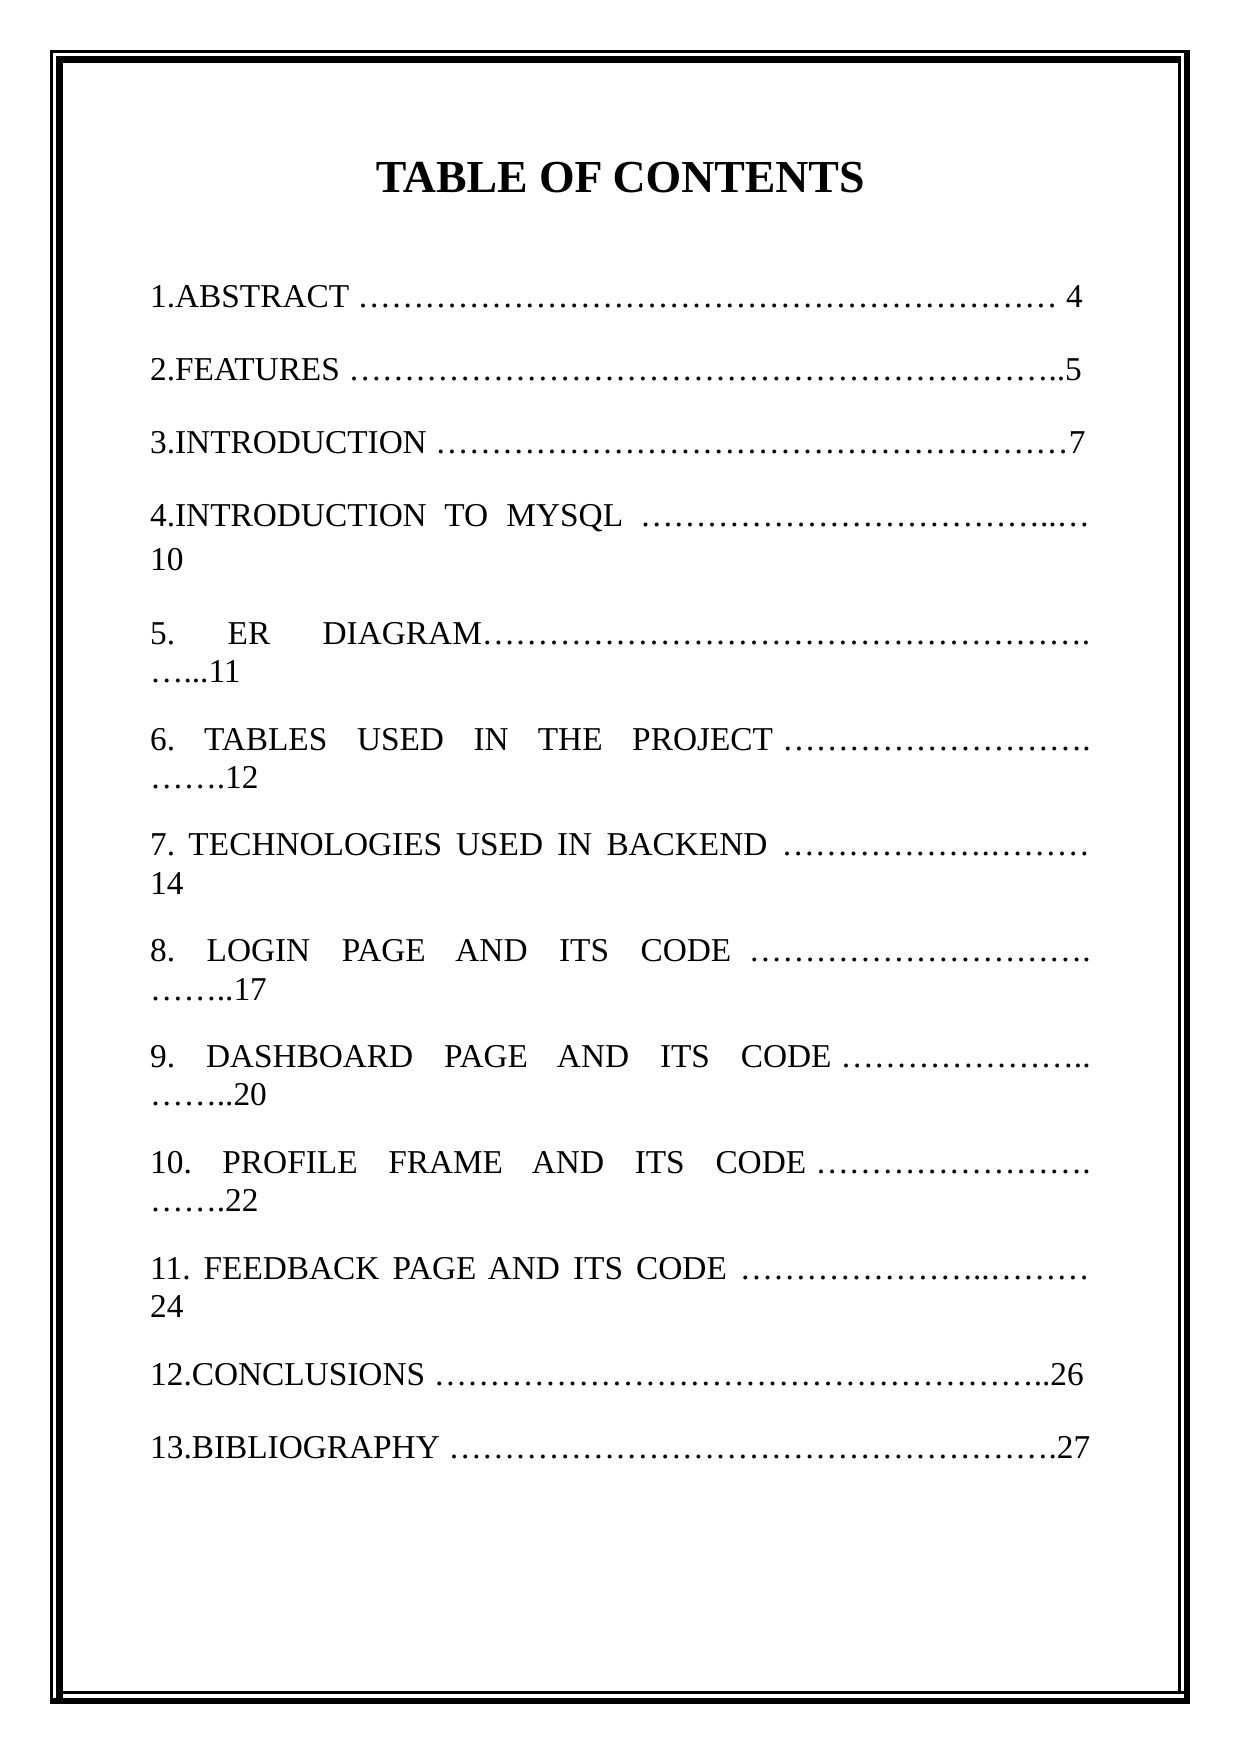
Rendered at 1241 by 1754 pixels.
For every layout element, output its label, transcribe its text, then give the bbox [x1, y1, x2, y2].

text 13.BIBLIOGRAPHY ……………………………………………….27 [150, 1427, 1090, 1465]
text 1.ABSTRACT ……………………………………………………… 4 [150, 232, 1090, 314]
text 3.INTRODUCTION …………………………………………………7 [150, 422, 1090, 461]
text 8. LOGIN PAGE AND ITS CODE ………………………….……..17 [150, 930, 1090, 1007]
text 6. TABLES USED IN THE PROJECT ……………………….…….12 [150, 719, 1090, 795]
text 12.CONCLUSIONS ………………………………………………..26 [150, 1354, 1090, 1392]
text 7. TECHNOLOGIES USED IN BACKEND ……………….………14 [150, 824, 1090, 901]
text 2.FEATURES ………………………………………………………..5 [150, 349, 1090, 387]
text 10. PROFILE FRAME AND ITS CODE …………………….…….22 [150, 1142, 1090, 1219]
text 11. FEEDBACK PAGE AND ITS CODE …………………..………24 [150, 1248, 1090, 1324]
text 4.INTRODUCTION TO MYSQL ………………………………..…10 [150, 496, 1090, 578]
text 5. ER DIAGRAM……………………………………………….…...11 [150, 613, 1090, 689]
text TABLE OF CONTENTS [150, 150, 1090, 203]
text 9. DASHBOARD PAGE AND ITS CODE …………………..……..20 [150, 1036, 1090, 1113]
